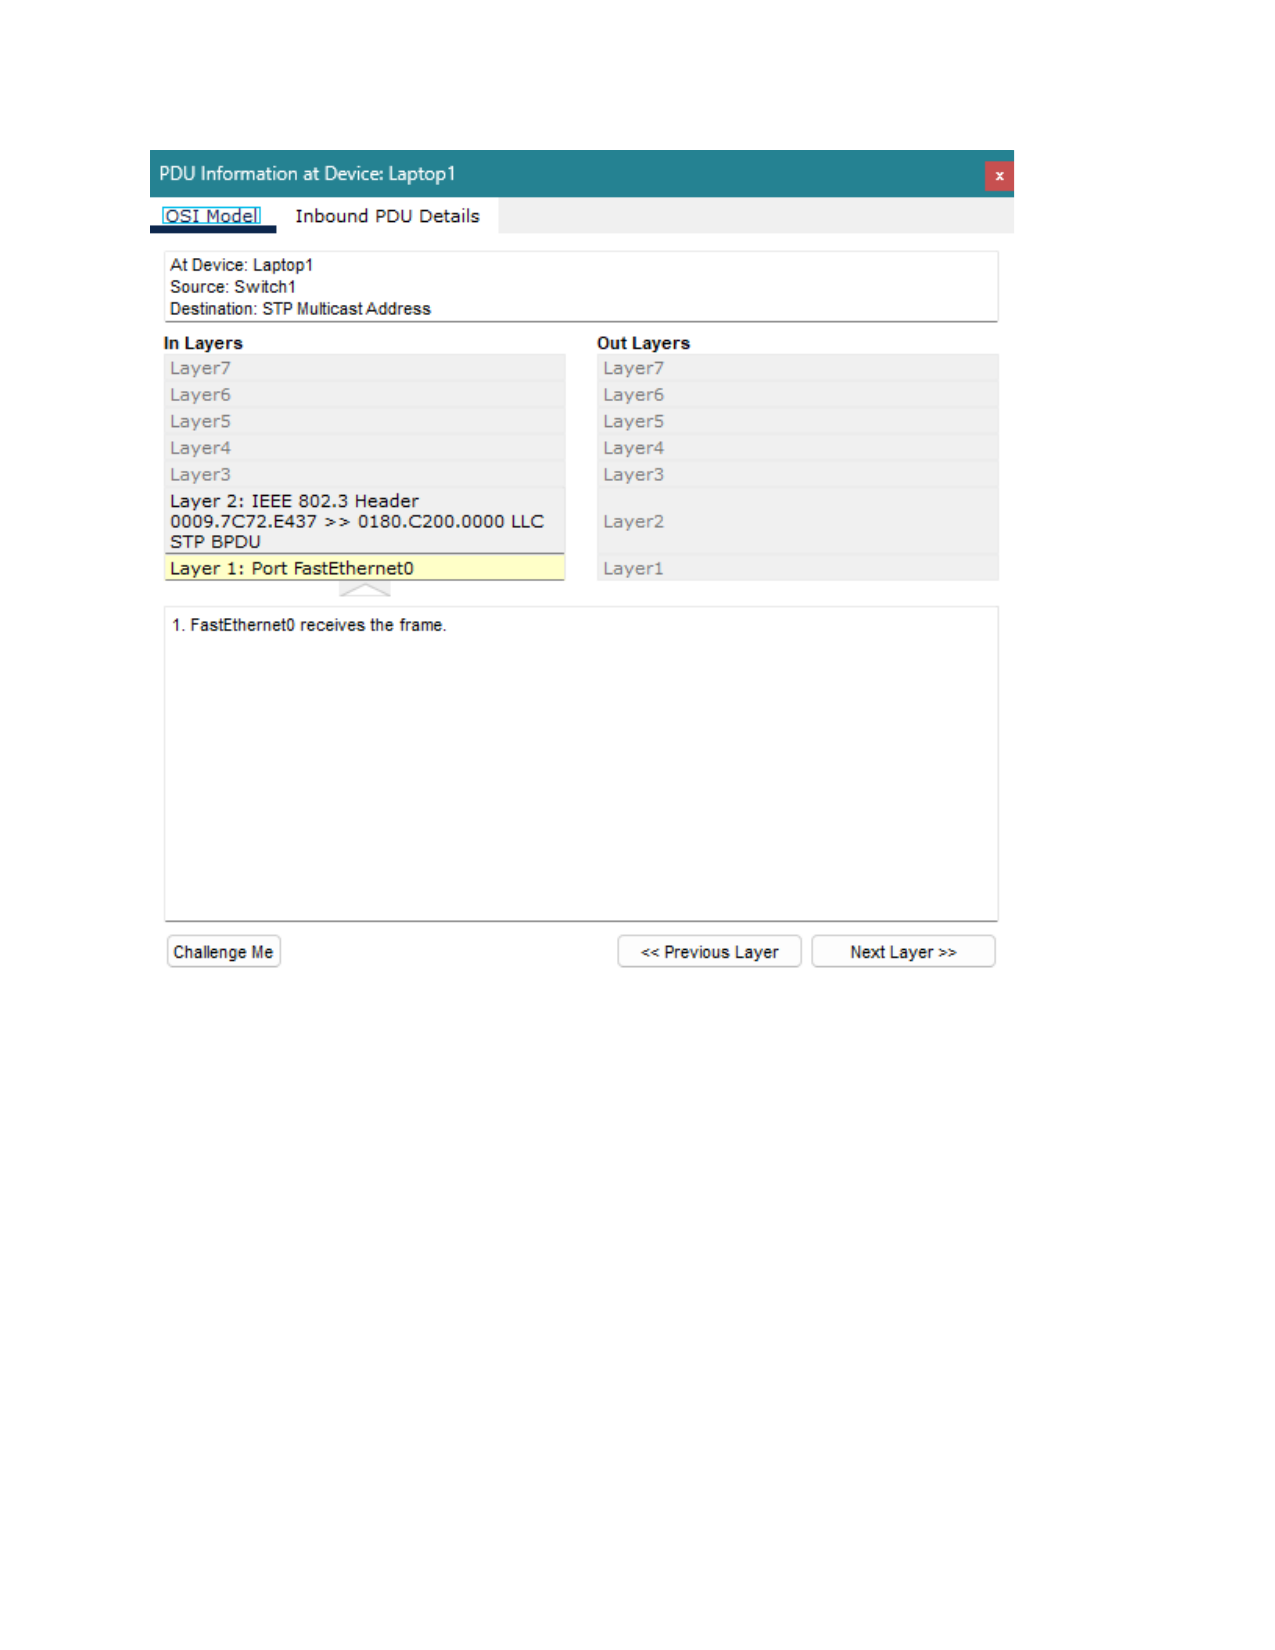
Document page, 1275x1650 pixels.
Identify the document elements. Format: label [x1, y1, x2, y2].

picture [150, 150, 1015, 1010]
